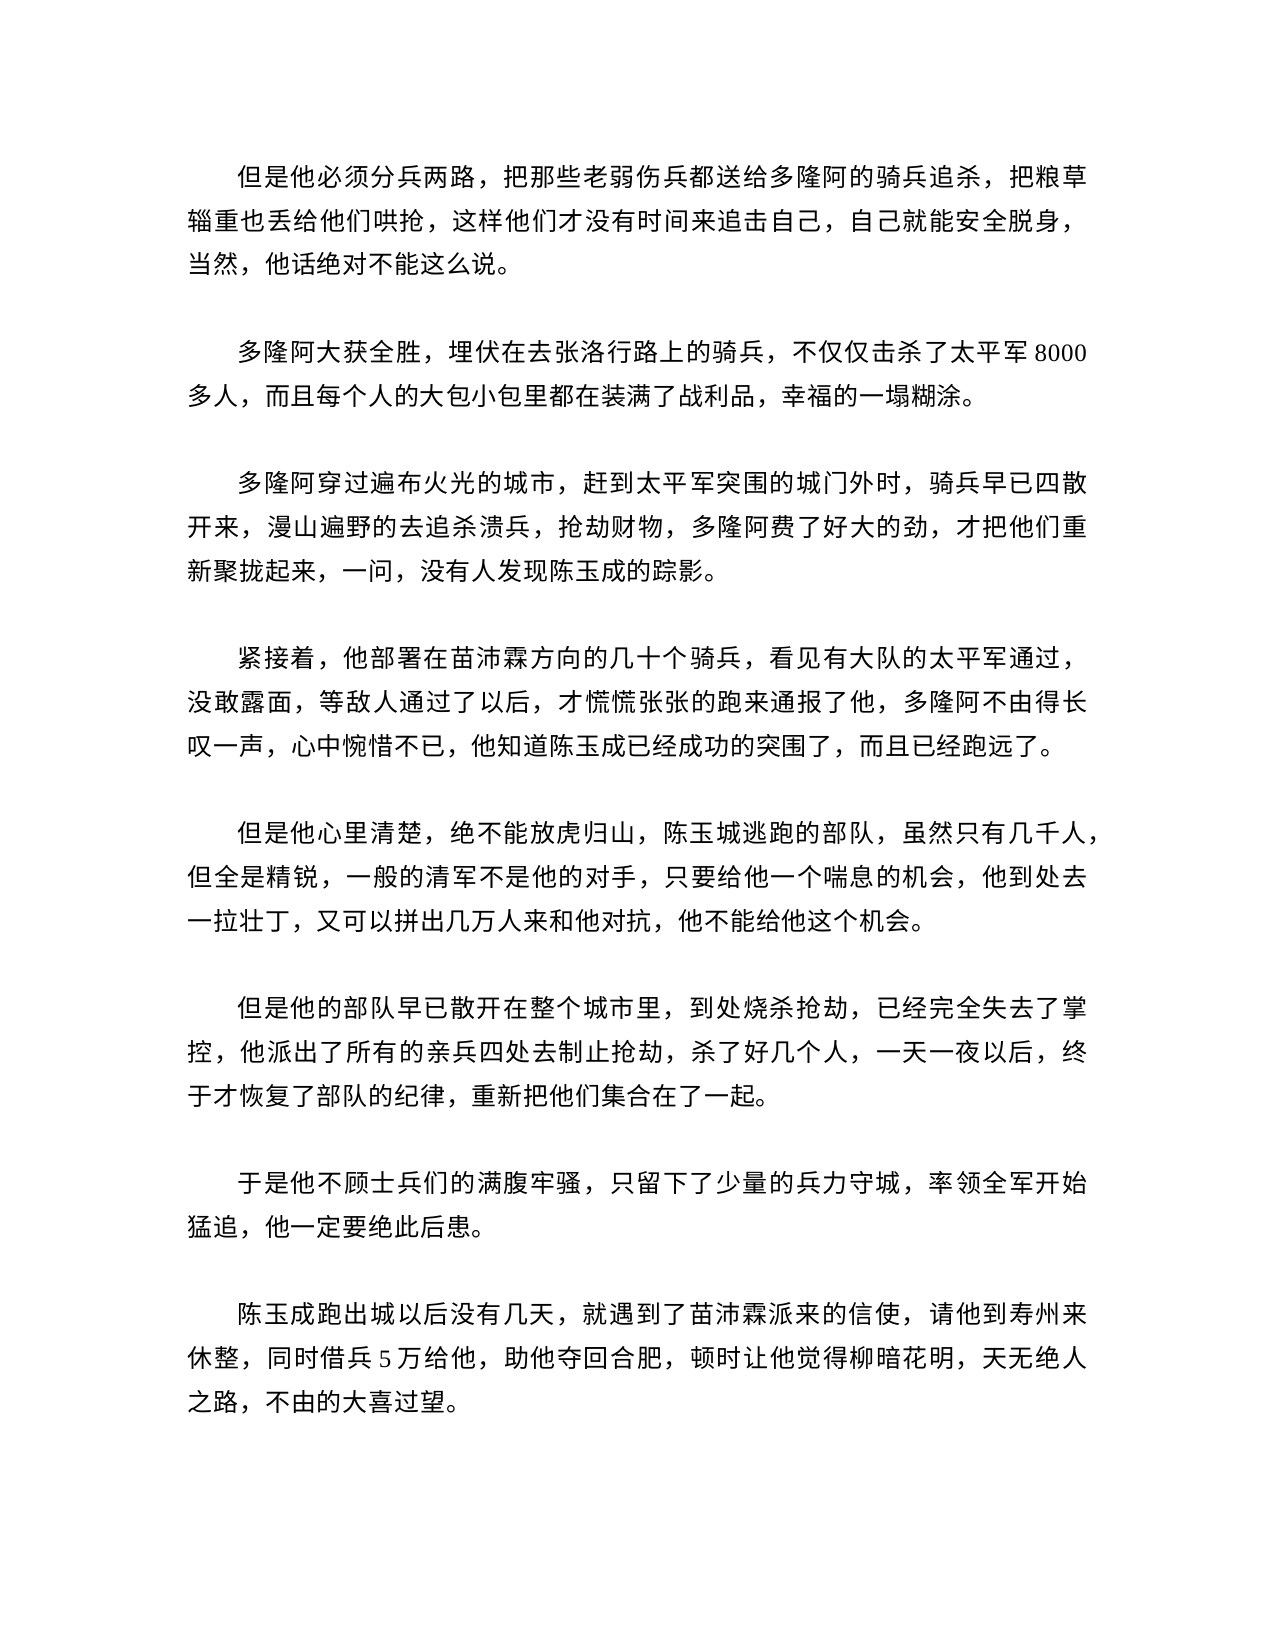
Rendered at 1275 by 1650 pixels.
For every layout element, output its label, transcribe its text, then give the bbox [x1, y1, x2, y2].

text 但是他必须分兵两路，把那些老弱伤兵都送给多隆阿的骑兵追杀，把粮草辎重也丢给他们哄抢，这样他们才没有时间来追击自己，自己就能安全脱身，当然，他话绝对不能这么说。 [187, 150, 1087, 281]
text 紧接着，他部署在苗沛霖方向的几十个骑兵，看见有大队的太平军通过，没敢露面，等敌人通过了以后，才慌慌张张的跑来通报了他，多隆阿不由得长叹一声，心中惋惜不已，他知道陈玉成已经成功的突围了，而且已经跑远了。 [187, 631, 1087, 762]
text 于是他不顾士兵们的满腹牢骚，只留下了少量的兵力守城，率领全军开始猛追，他一定要绝此后患。 [187, 1156, 1087, 1244]
text 多隆阿穿过遍布火光的城市，赶到太平军突围的城门外时，骑兵早已四散开来，漫山遍野的去追杀溃兵，抢劫财物，多隆阿费了好大的劲，才把他们重新聚拢起来，一问，没有人发现陈玉成的踪影。 [187, 456, 1087, 587]
text 但是他心里清楚，绝不能放虎归山，陈玉城逃跑的部队，虽然只有几千人，但全是精锐，一般的清军不是他的对手，只要给他一个喘息的机会，他到处去一拉壮丁，又可以拼出几万人来和他对抗，他不能给他这个机会。 [187, 806, 1087, 937]
text 陈玉成跑出城以后没有几天，就遇到了苗沛霖派来的信使，请他到寿州来休整，同时借兵5万给他，助他夺回合肥，顿时让他觉得柳暗花明，天无绝人之路，不由的大喜过望。 [187, 1287, 1087, 1419]
text 多隆阿大获全胜，埋伏在去张洛行路上的骑兵，不仅仅击杀了太平军8000多人，而且每个人的大包小包里都在装满了战利品，幸福的一塌糊涂。 [187, 325, 1087, 412]
text 但是他的部队早已散开在整个城市里，到处烧杀抢劫，已经完全失去了掌控，他派出了所有的亲兵四处去制止抢劫，杀了好几个人，一天一夜以后，终于才恢复了部队的纪律，重新把他们集合在了一起。 [187, 981, 1087, 1112]
